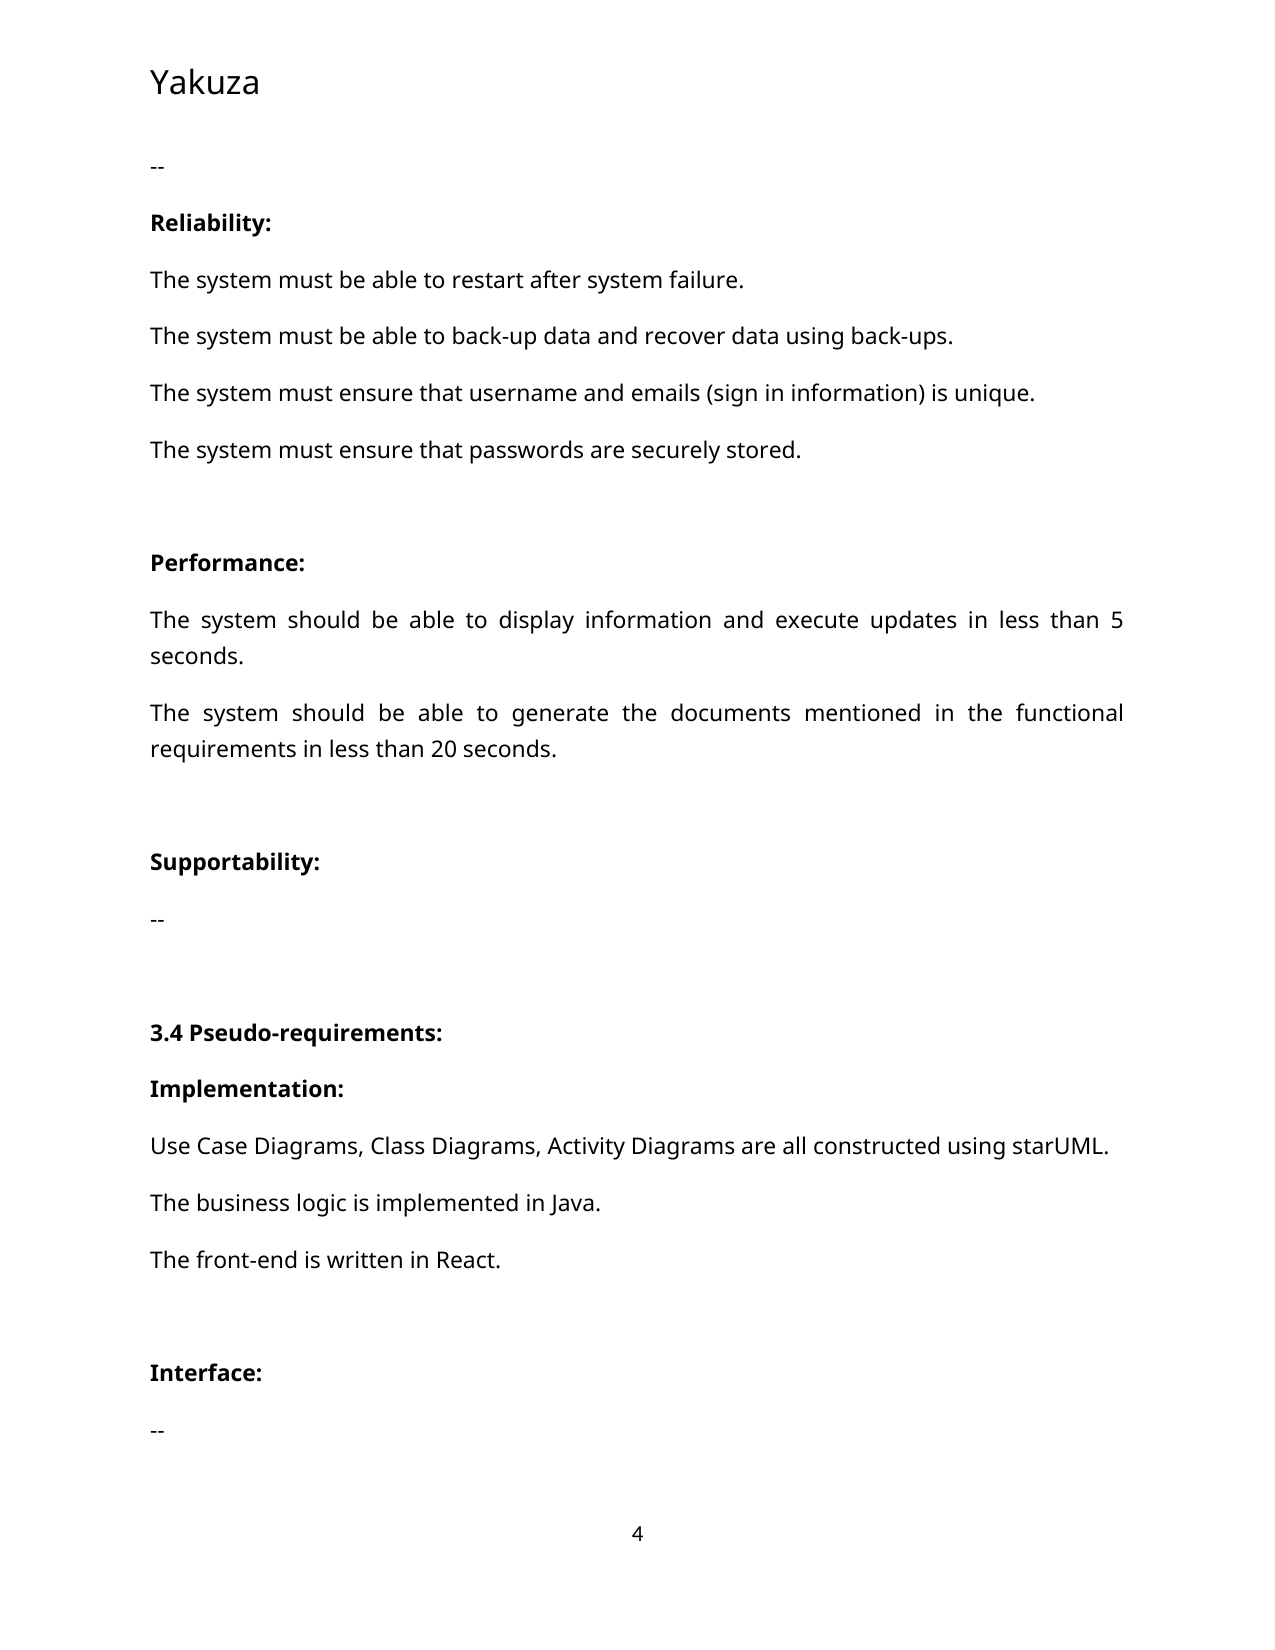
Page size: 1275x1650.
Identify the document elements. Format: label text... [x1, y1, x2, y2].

text Reliability: [150, 207, 1125, 238]
text The front-end is written in React. [150, 1244, 1125, 1275]
text Performance: [150, 547, 1125, 579]
text The business logic is implemented in Java. [150, 1187, 1125, 1218]
text The system must be able to restart after system failure. [150, 263, 1125, 295]
text -- [150, 150, 1125, 181]
text -- [150, 903, 1125, 934]
text The system should be able to generate the documents mentioned in the functional requirements in less than 20 seconds. [150, 697, 1125, 764]
text Use Case Diagrams, Class Diagrams, Activity Diagrams are all constructed using starUML. [150, 1130, 1125, 1161]
text Interface: [150, 1357, 1125, 1388]
text -- [150, 1414, 1125, 1445]
text The system should be able to display information and execute updates in less than 5 seconds. [150, 604, 1125, 671]
text Implementation: [150, 1073, 1125, 1105]
text The system must be able to back-up data and recover data using back-ups. [150, 320, 1125, 352]
text The system must ensure that username and emails (sign in information) is unique. [150, 377, 1125, 408]
text The system must ensure that passwords are securely stored. [150, 434, 1125, 465]
text 3.4 Pseudo-requirements: [150, 1017, 1125, 1048]
text Supportability: [150, 846, 1125, 878]
